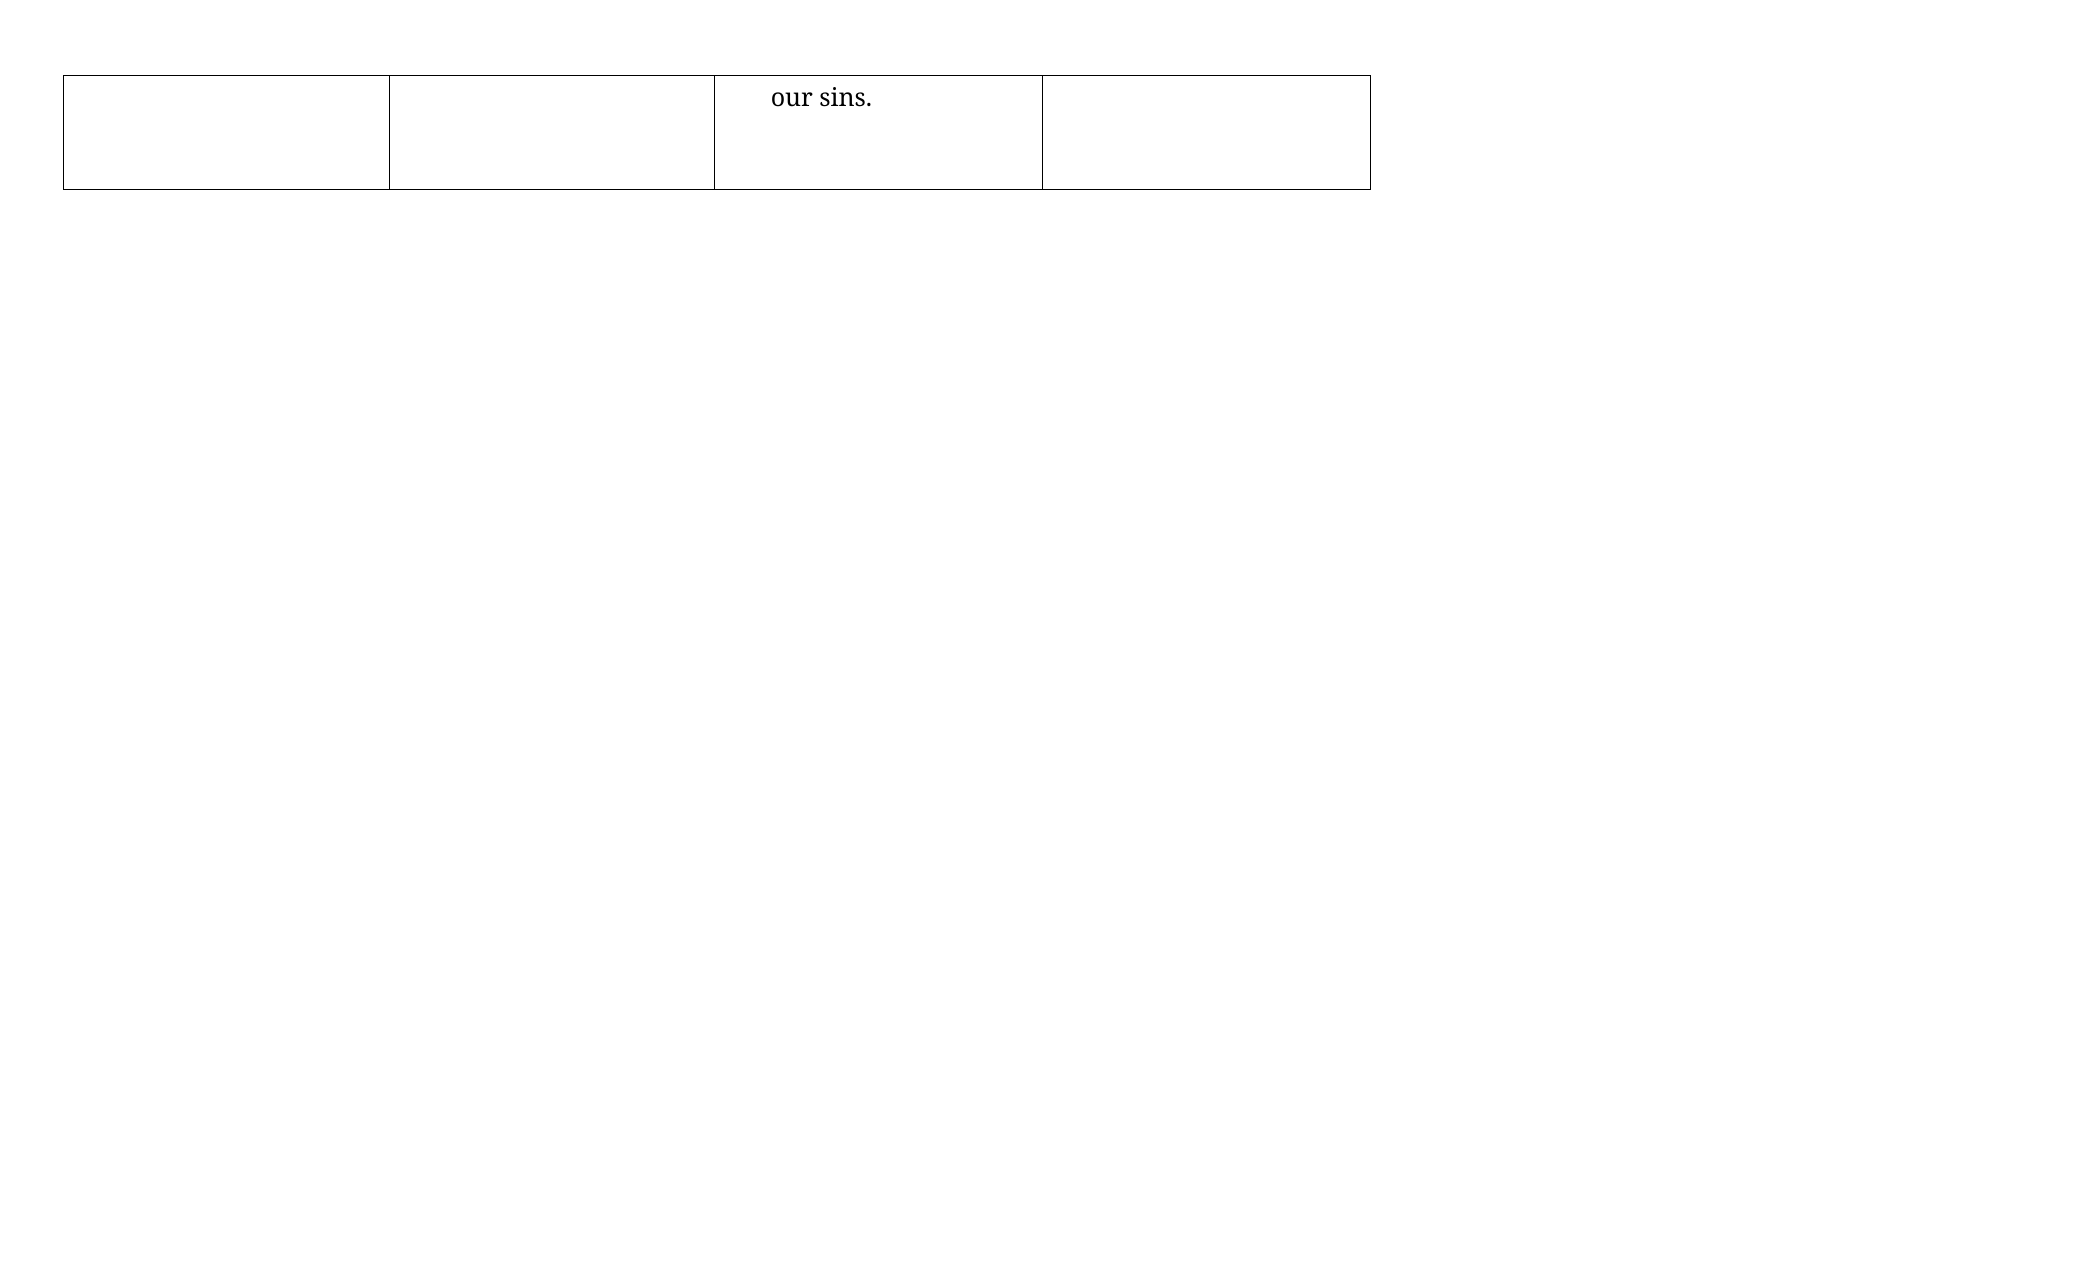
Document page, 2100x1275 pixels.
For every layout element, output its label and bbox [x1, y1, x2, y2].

table_cell [715, 76, 1042, 188]
table_cell [1043, 76, 1370, 188]
table_cell [390, 76, 714, 188]
table_cell [64, 76, 389, 188]
